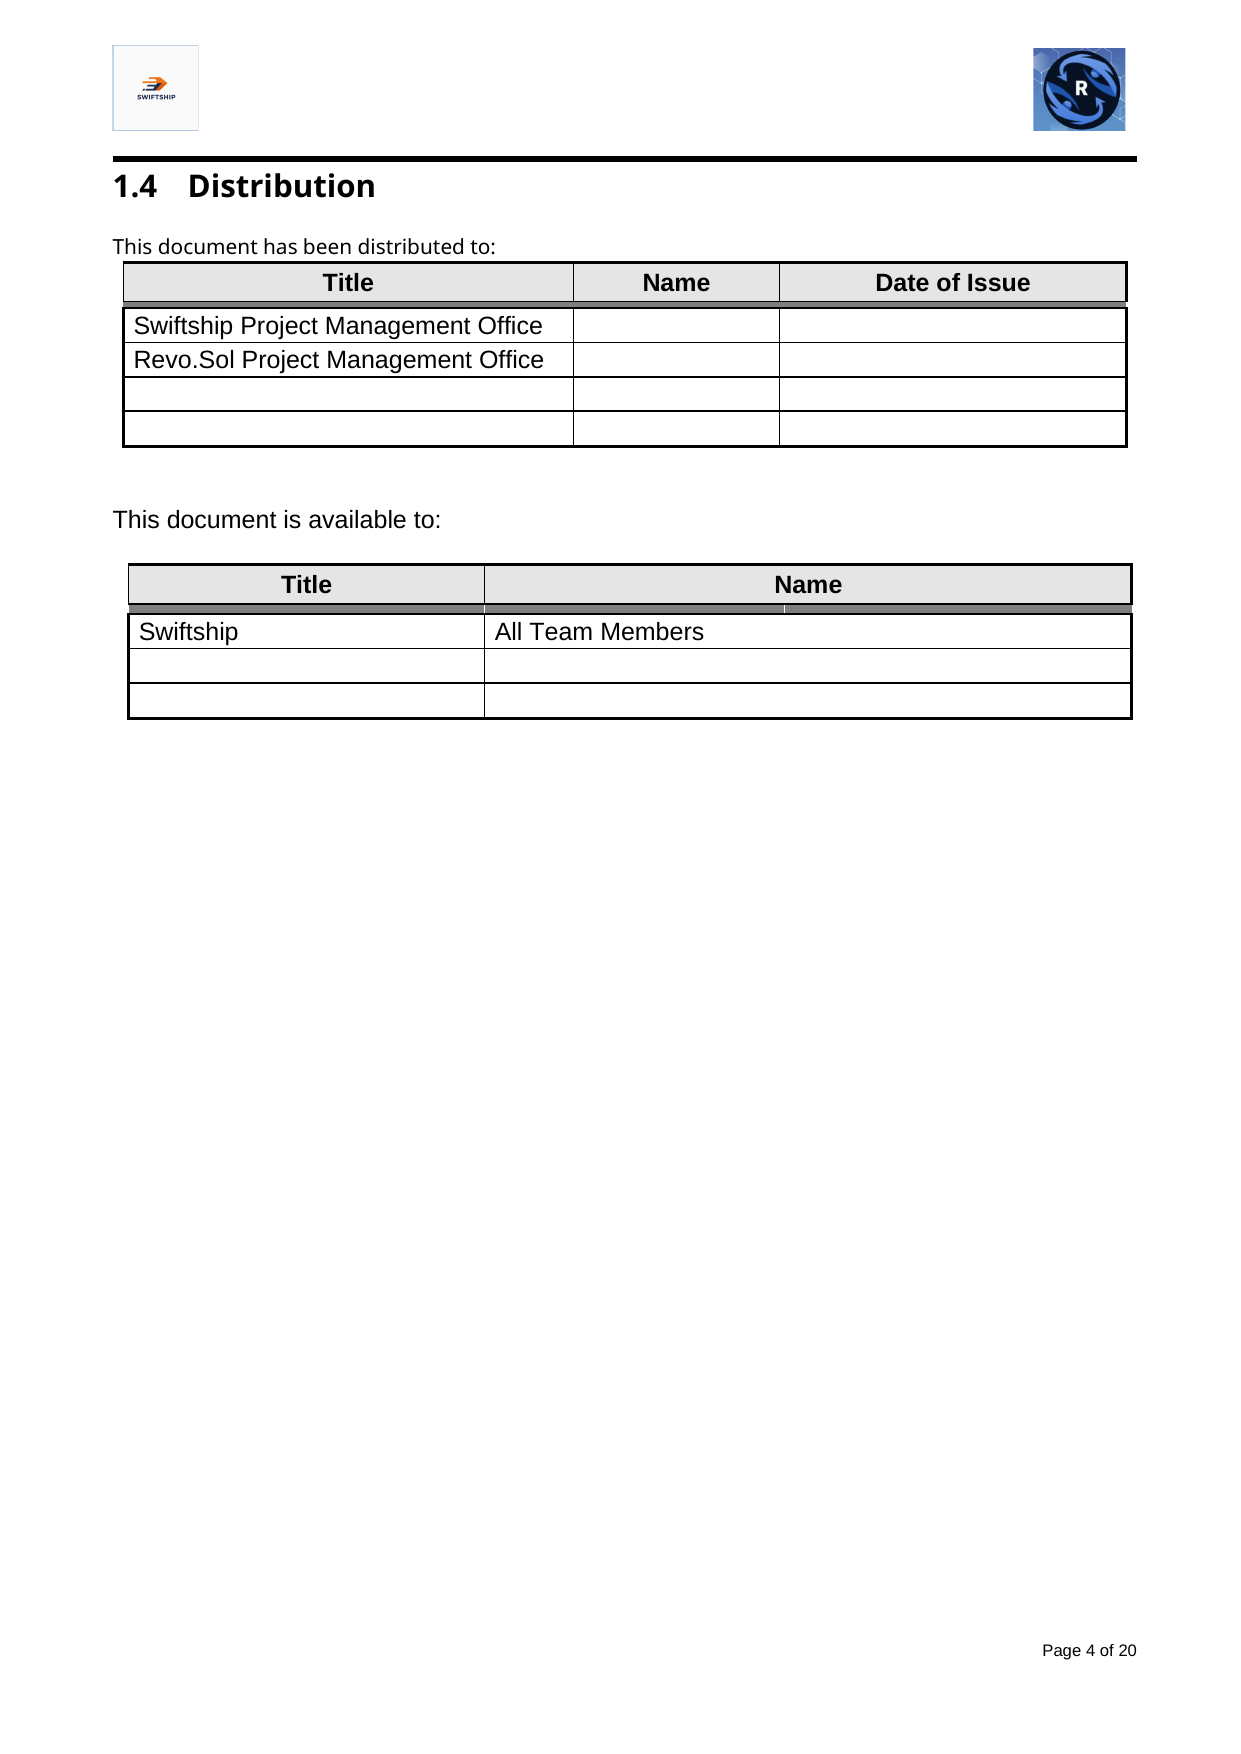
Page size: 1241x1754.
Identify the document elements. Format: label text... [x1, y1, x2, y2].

table_cell All Team Members [485, 615, 1130, 648]
text This document has been distributed to: [112, 232, 1137, 261]
subtitle Distribution [112, 157, 1137, 207]
table_cell [780, 343, 1125, 376]
table_cell [485, 605, 784, 613]
table_cell [780, 309, 1125, 341]
text This document is available to: [112, 506, 1137, 534]
table_cell [485, 649, 1130, 682]
table_cell [125, 378, 573, 410]
table_cell [780, 378, 1125, 410]
table_header Title [124, 264, 573, 301]
table_cell Revo.Sol Project Management Office [125, 343, 573, 376]
table_header Title [129, 566, 484, 603]
picture [112, 45, 199, 131]
table_cell [123, 302, 573, 307]
table_cell [125, 412, 573, 445]
table_cell [129, 605, 484, 613]
table_cell [130, 649, 484, 682]
table_cell [485, 684, 1130, 717]
table_cell [780, 412, 1125, 445]
table_cell [130, 684, 484, 717]
picture [1033, 48, 1126, 131]
table_cell [574, 412, 779, 445]
table_header Name [485, 566, 1130, 603]
table_header Date of Issue [780, 264, 1125, 301]
table_cell [779, 302, 1126, 307]
table_cell [574, 309, 779, 341]
table_cell [573, 302, 779, 307]
table_cell [574, 343, 779, 376]
table_cell [785, 605, 1132, 613]
table_header Name [574, 264, 779, 301]
table_cell Swiftship [130, 615, 484, 648]
table_cell [574, 378, 779, 410]
table_cell Swiftship Project Management Office [125, 309, 573, 341]
